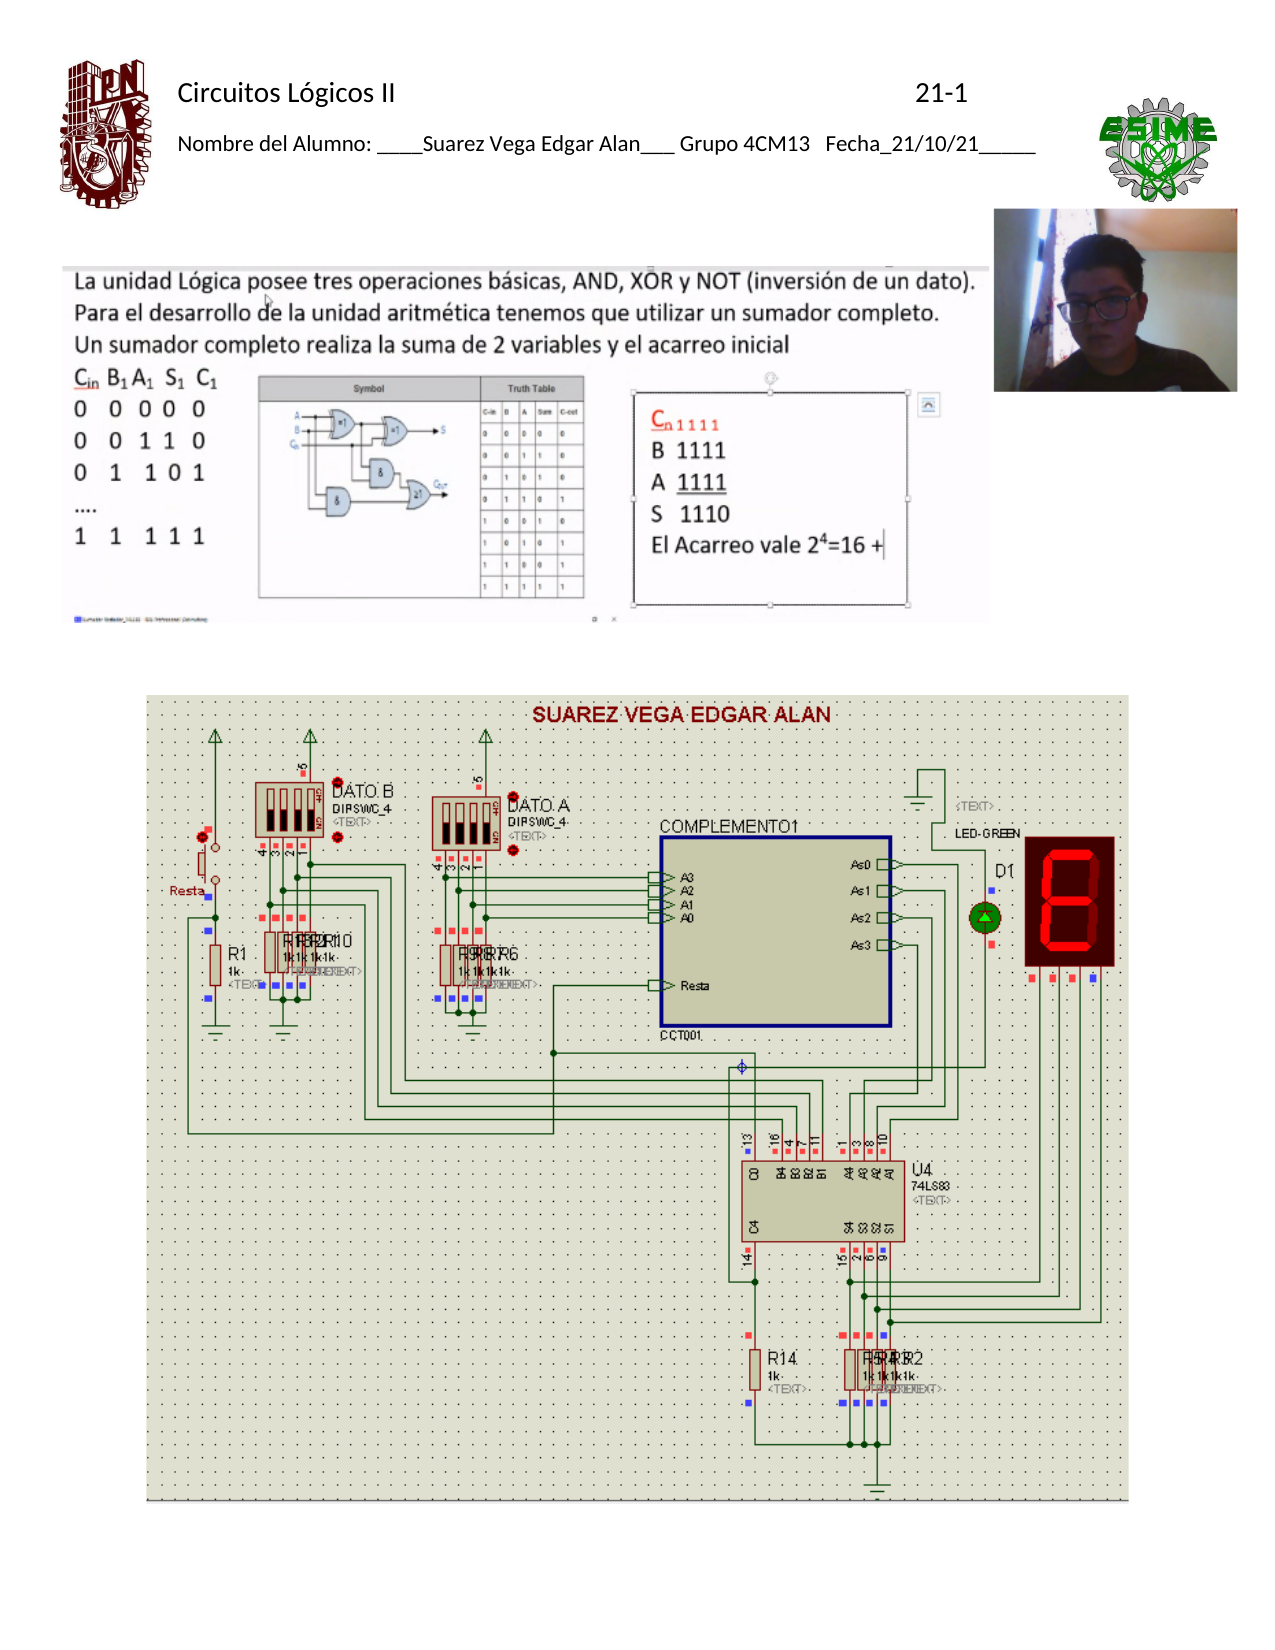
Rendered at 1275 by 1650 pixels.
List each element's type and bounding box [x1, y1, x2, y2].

picture [59, 59, 154, 211]
picture [146, 695, 1129, 1504]
picture [1098, 96, 1218, 203]
picture [62, 205, 1240, 623]
